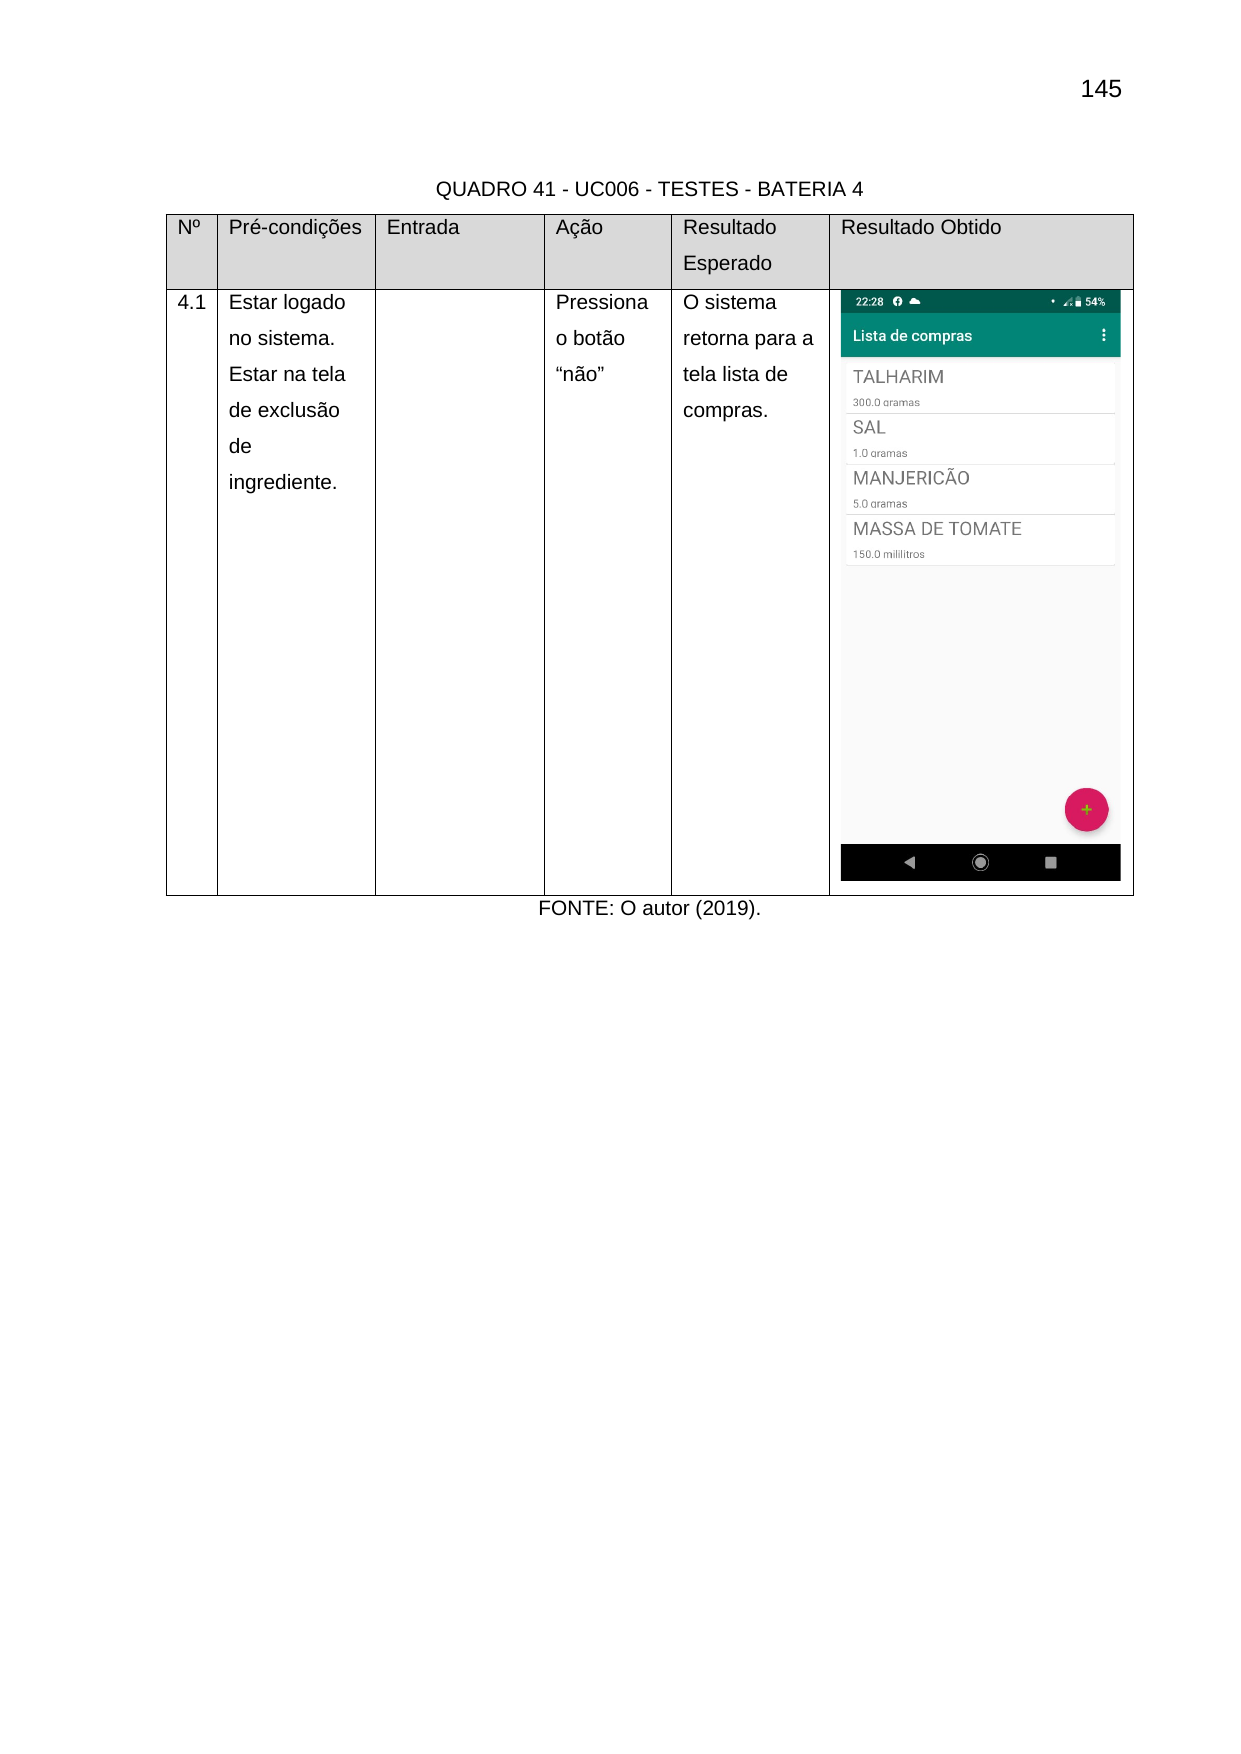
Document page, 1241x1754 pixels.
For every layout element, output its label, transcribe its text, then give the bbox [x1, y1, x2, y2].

table_header Pré-condições [218, 215, 375, 289]
table_header Entrada [376, 215, 544, 289]
table_cell [376, 290, 544, 895]
table_cell Pressiona o botão “não” [545, 290, 671, 895]
table_cell [830, 290, 1133, 895]
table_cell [218, 290, 375, 895]
table_cell O sistema retorna para a tela lista de compras. [672, 290, 829, 895]
table_header Resultado Esperado [672, 215, 829, 289]
table_header Resultado Obtido [830, 215, 1133, 289]
table_header Ação [545, 215, 671, 289]
picture [840, 290, 1121, 881]
text FONTE: O autor (2019). [177, 896, 1122, 920]
table_header Nº [167, 215, 217, 289]
text QUADRO 41 - UC006 - TESTES - BATERIA 4 [177, 177, 1122, 201]
table_cell 4.1 [167, 290, 217, 895]
